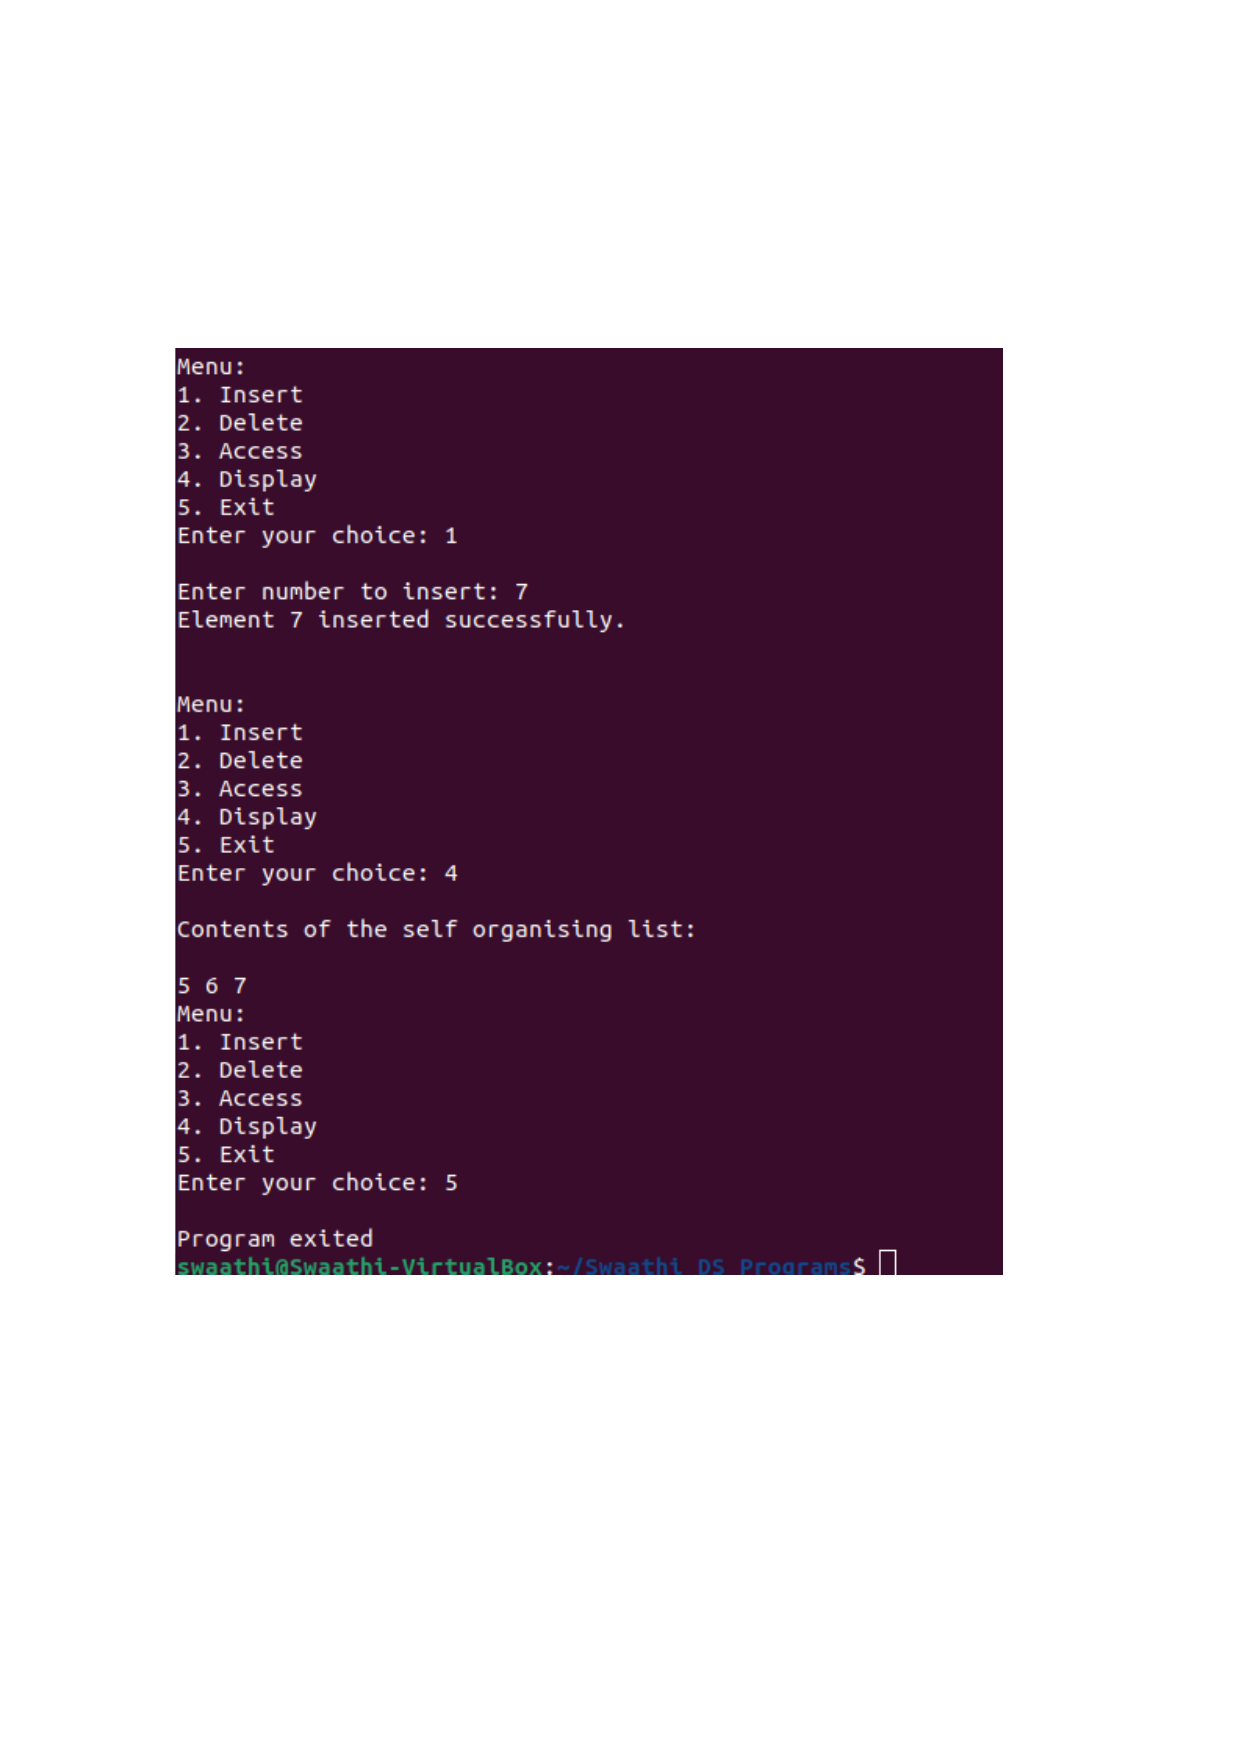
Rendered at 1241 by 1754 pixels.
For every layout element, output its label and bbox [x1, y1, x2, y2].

picture [174, 348, 1003, 1275]
